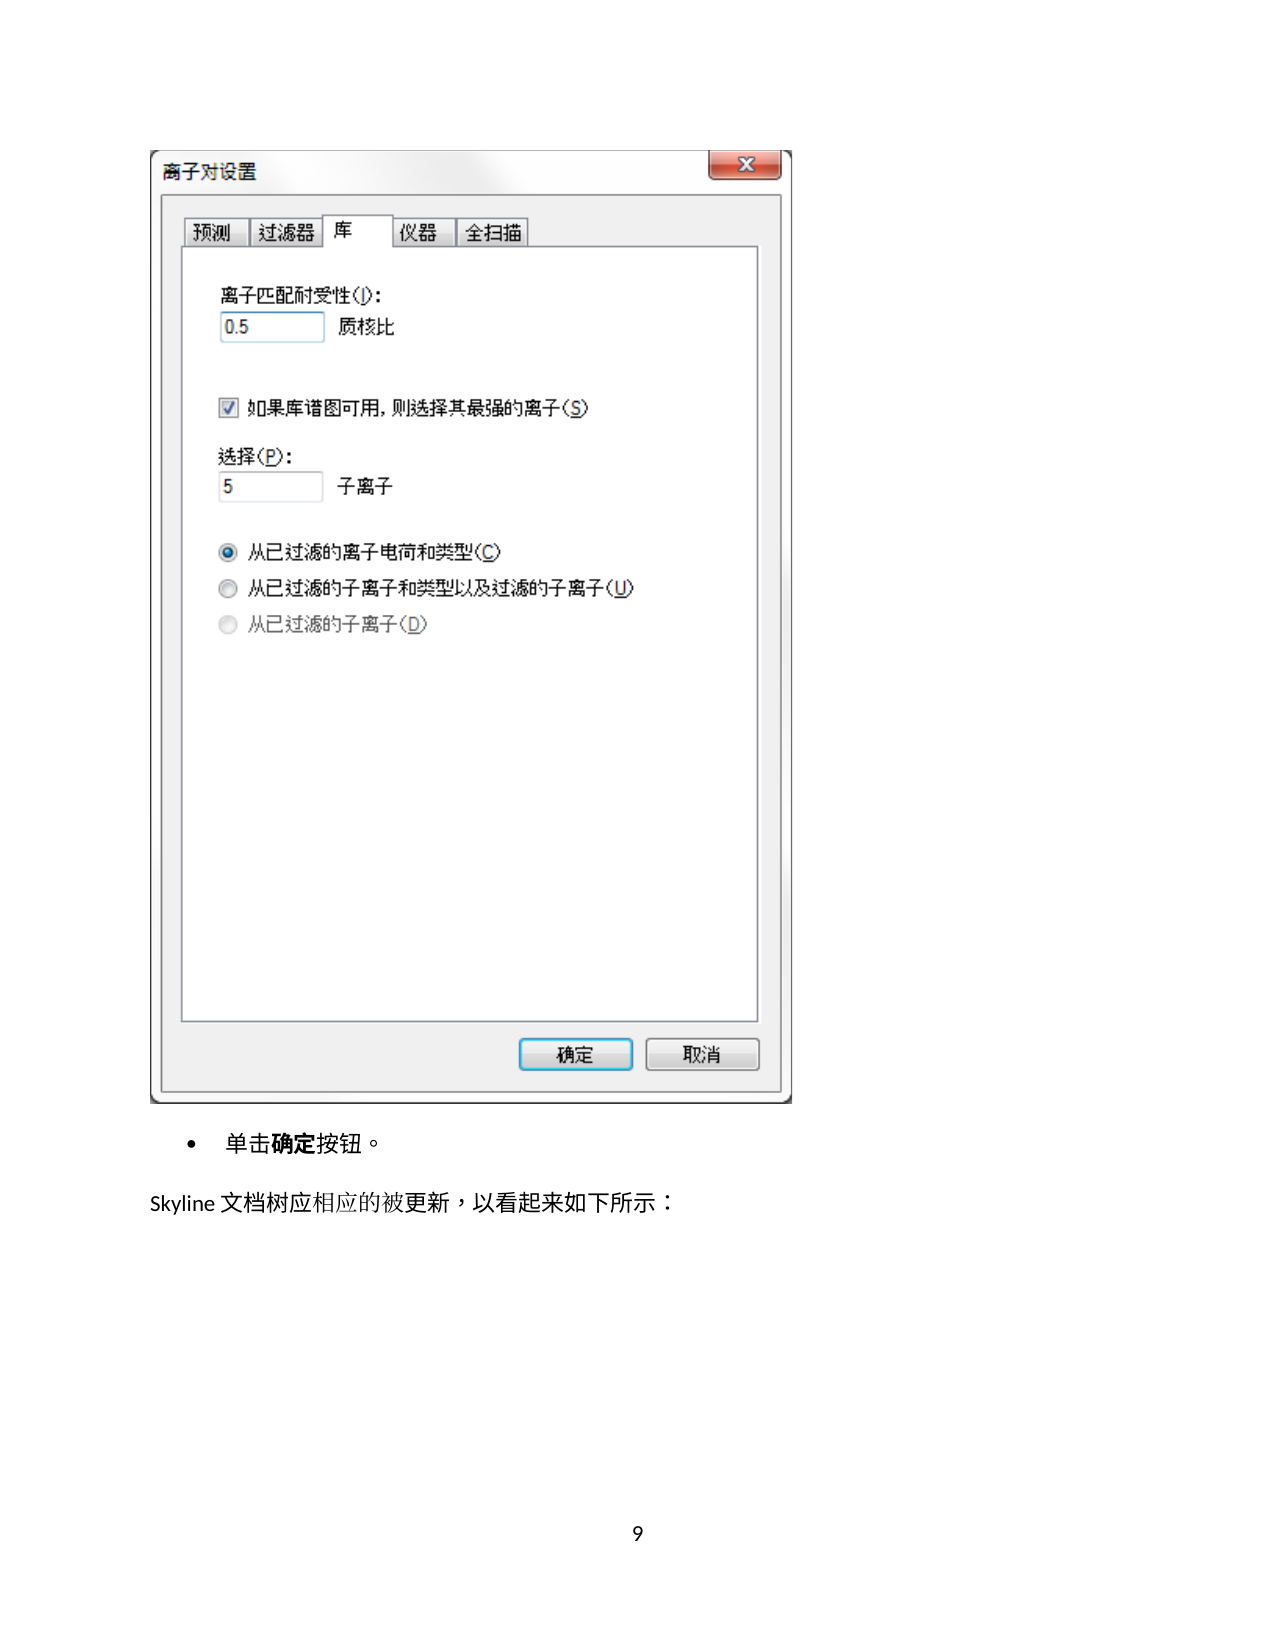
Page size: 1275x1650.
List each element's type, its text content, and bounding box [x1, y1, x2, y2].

list 单击确定按钮。 [187, 1128, 1125, 1159]
text Skyline 文档树应相应的被更新，以看起来如下所示： [150, 1185, 1125, 1218]
picture [150, 150, 793, 1104]
